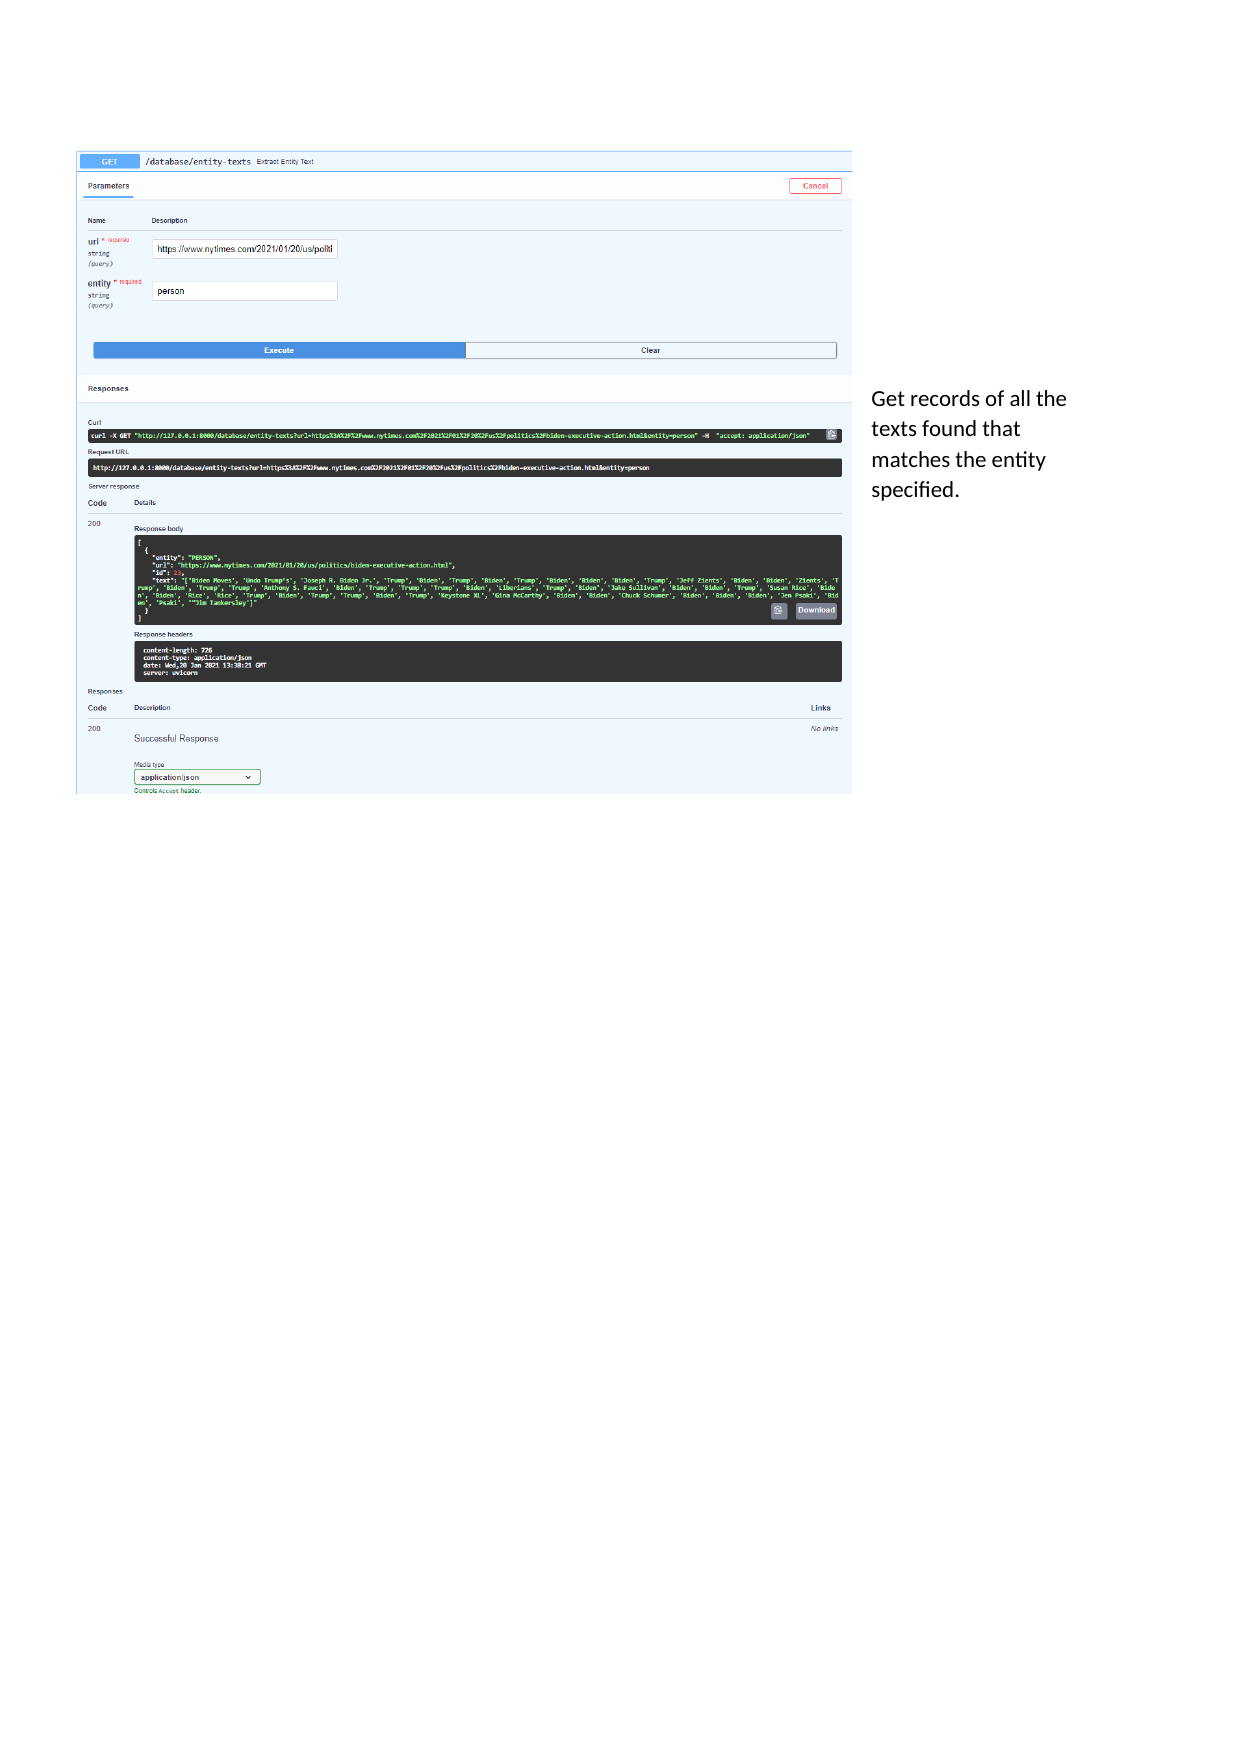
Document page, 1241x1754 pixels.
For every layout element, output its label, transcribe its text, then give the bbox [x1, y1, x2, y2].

text Get records of all the texts found that matches the entity specified. [852, 384, 1090, 503]
picture [74, 150, 852, 794]
